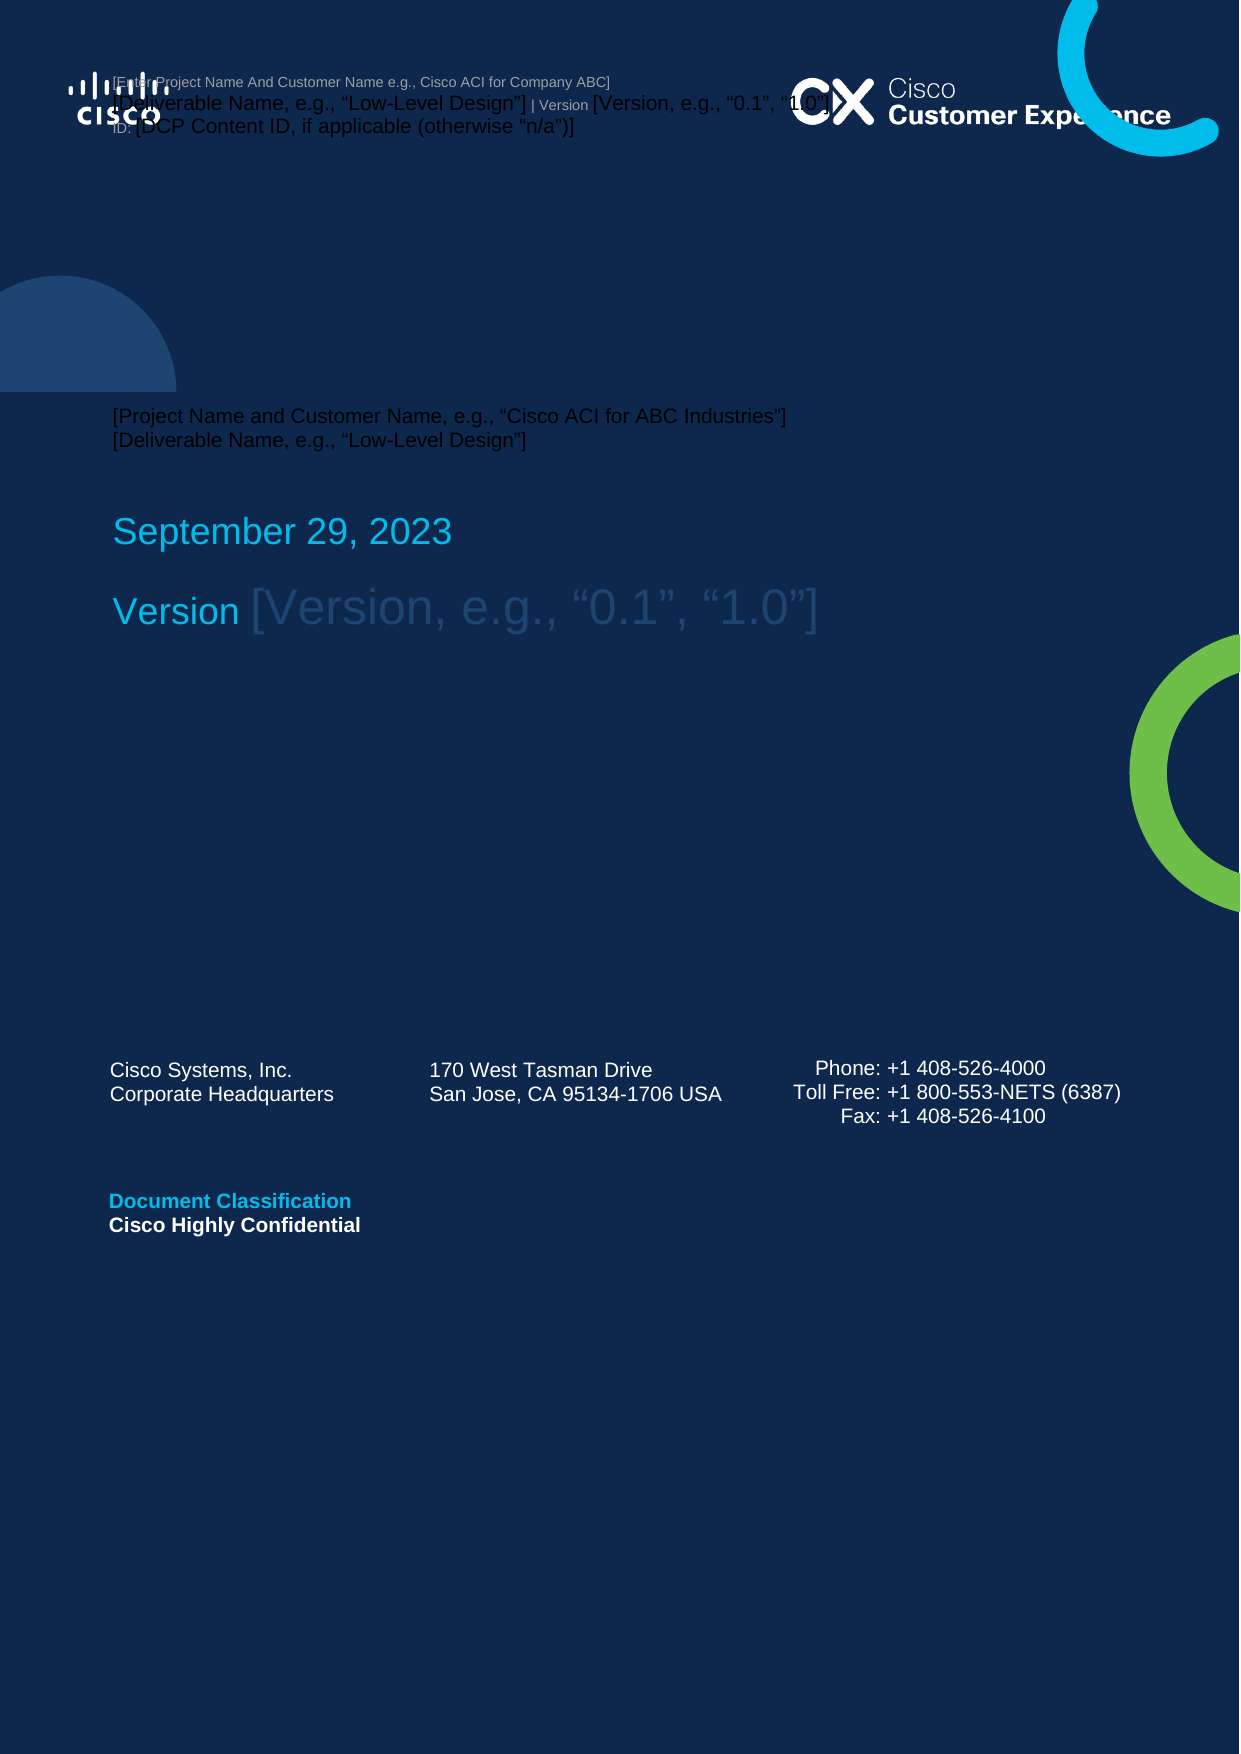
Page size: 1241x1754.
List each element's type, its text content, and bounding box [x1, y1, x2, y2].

picture [159, 120, 169, 125]
picture [1086, 55, 1190, 128]
text XXX 0, 0000 [112, 509, 1128, 552]
picture [145, 120, 153, 125]
picture [68, 71, 169, 125]
title Version [112, 577, 1128, 635]
picture [773, 55, 1115, 148]
